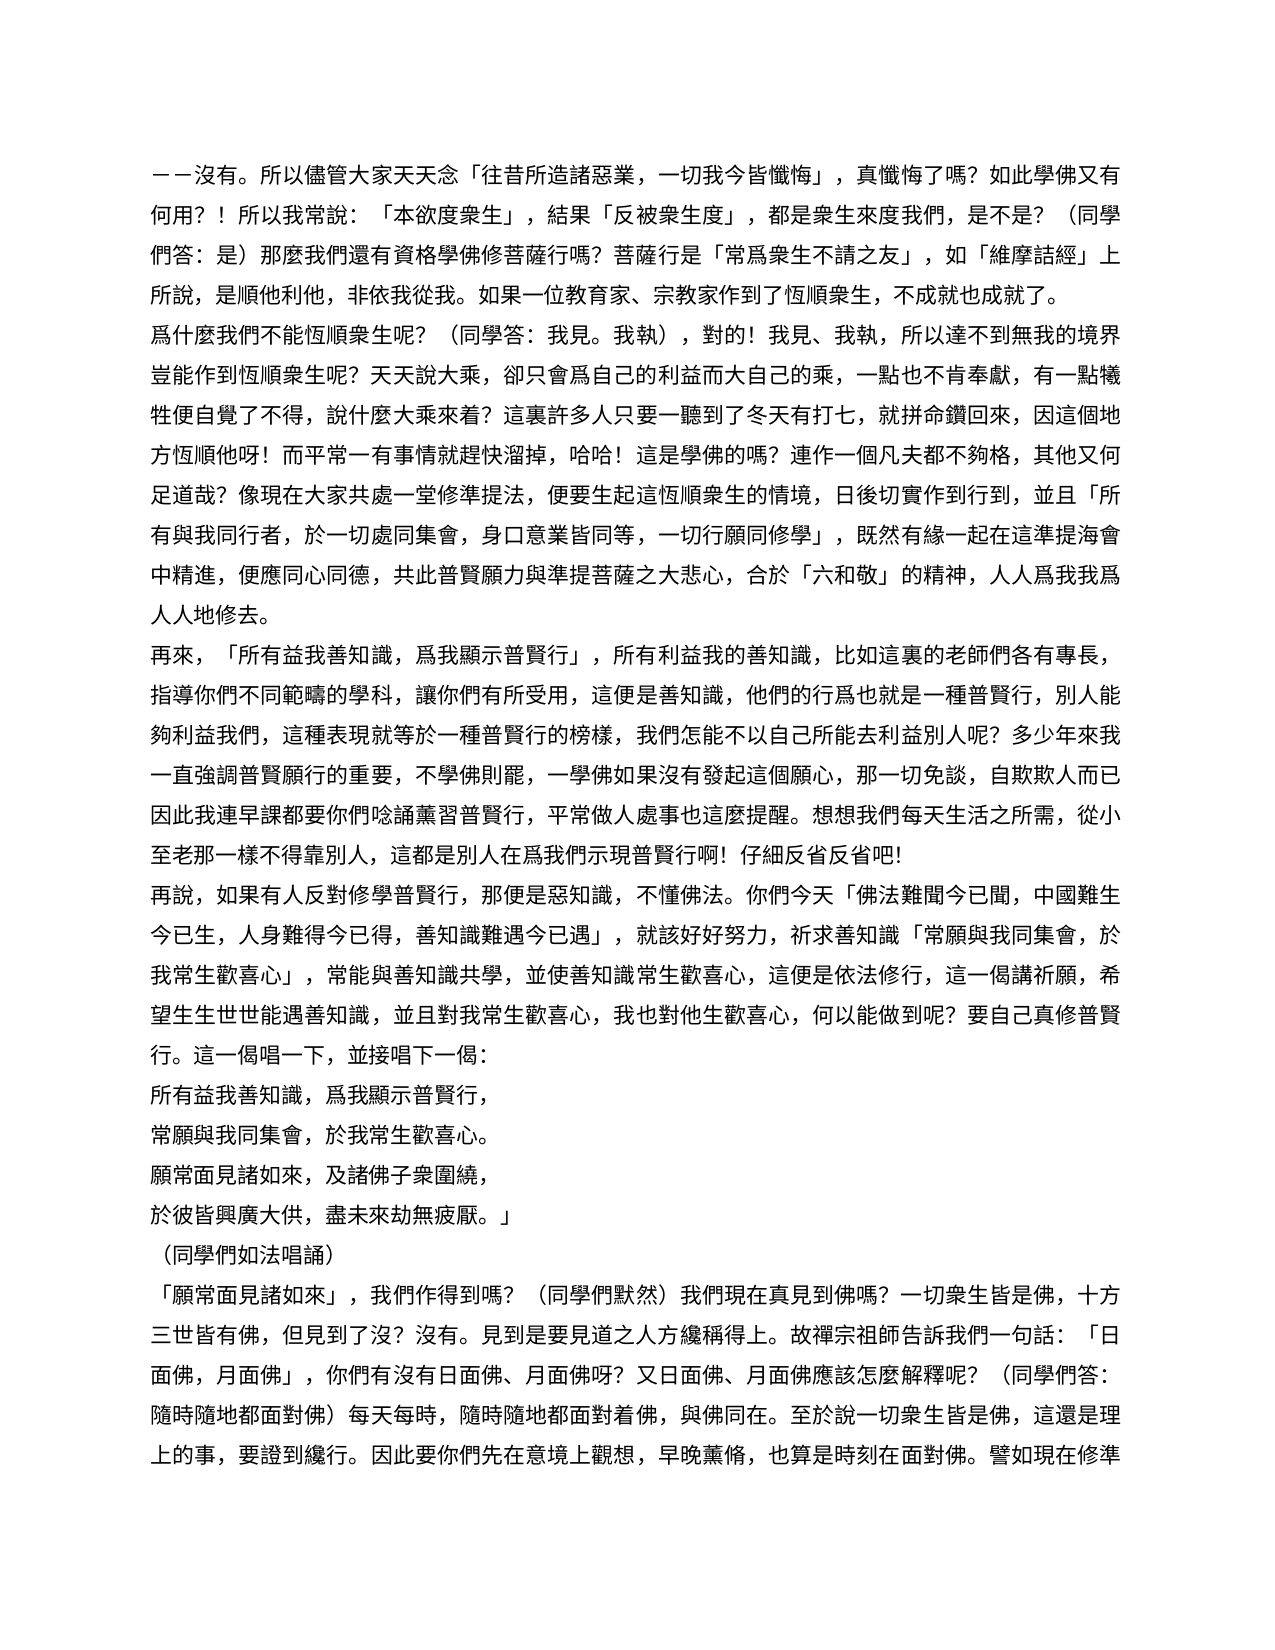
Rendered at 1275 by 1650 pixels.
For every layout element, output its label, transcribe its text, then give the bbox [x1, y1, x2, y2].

text 於彼皆興廣大供，盡未來劫無疲厭。」 [150, 1190, 1125, 1230]
text 願常面見諸如來，及諸佛子衆圍繞， [150, 1150, 1125, 1190]
text 常願與我同集會，於我常生歡喜心。 [150, 1110, 1125, 1150]
text 所有益我善知識，爲我顯示普賢行， [150, 1070, 1125, 1110]
text 再說，如果有人反對修學普賢行，那便是惡知識，不懂佛法。你們今天「佛法難聞今已聞，中國難生今已生，人身難得今已得，善知識難遇今已遇」，就該好好努力，祈求善知識「常願與我同集會，於我常生歡喜心」，常能與善知識共學，並使善知識常生歡喜心，這便是依法修行，這一偈講祈願，希望生生世世能遇善知識，並且對我常生歡喜心，我也對他生歡喜心，何以能做到呢？要自己真修普賢行。這一偈唱一下，並接唱下一偈： [150, 870, 1125, 1070]
text 再來，「所有益我善知識，爲我顯示普賢行」，所有利益我的善知識，比如這裏的老師們各有專長，指導你們不同範疇的學科，讓你們有所受用，這便是善知識，他們的行爲也就是一種普賢行，別人能夠利益我們，這種表現就等於一種普賢行的榜樣，我們怎能不以自己所能去利益別人呢？多少年來我一直強調普賢願行的重要，不學佛則罷，一學佛如果沒有發起這個願心，那一切免談，自欺欺人而已。因此我連早課都要你們唸誦薰習普賢行，平常做人處事也這麼提醒。想想我們每天生活之所需，從小至老那一樣不得靠別人，這都是別人在爲我們示現普賢行啊！仔細反省反省吧！ [150, 630, 1125, 870]
text 爲什麼我們不能恆順衆生呢？（同學答：我見。我執），對的！我見、我執，所以達不到無我的境界，豈能作到恆順衆生呢？天天說大乘，卻只會爲自己的利益而大自己的乘，一點也不肯奉獻，有一點犧牲便自覺了不得，說什麼大乘來着？這裏許多人只要一聽到了冬天有打七，就拼命鑽回來，因這個地方恆順他呀！而平常一有事情就趕快溜掉，哈哈！這是學佛的嗎？連作一個凡夫都不夠格，其他又何足道哉？像現在大家共處一堂修準提法，便要生起這恆順衆生的情境，日後切實作到行到，並且「所有與我同行者，於一切處同集會，身口意業皆同等，一切行願同修學」，既然有緣一起在這準提海會中精進，便應同心同德，共此普賢願力與準提菩薩之大悲心，合於「六和敬」的精神，人人爲我我爲人人地修去。 [150, 310, 1125, 630]
text （同學們如法唱誦） [150, 1230, 1125, 1270]
